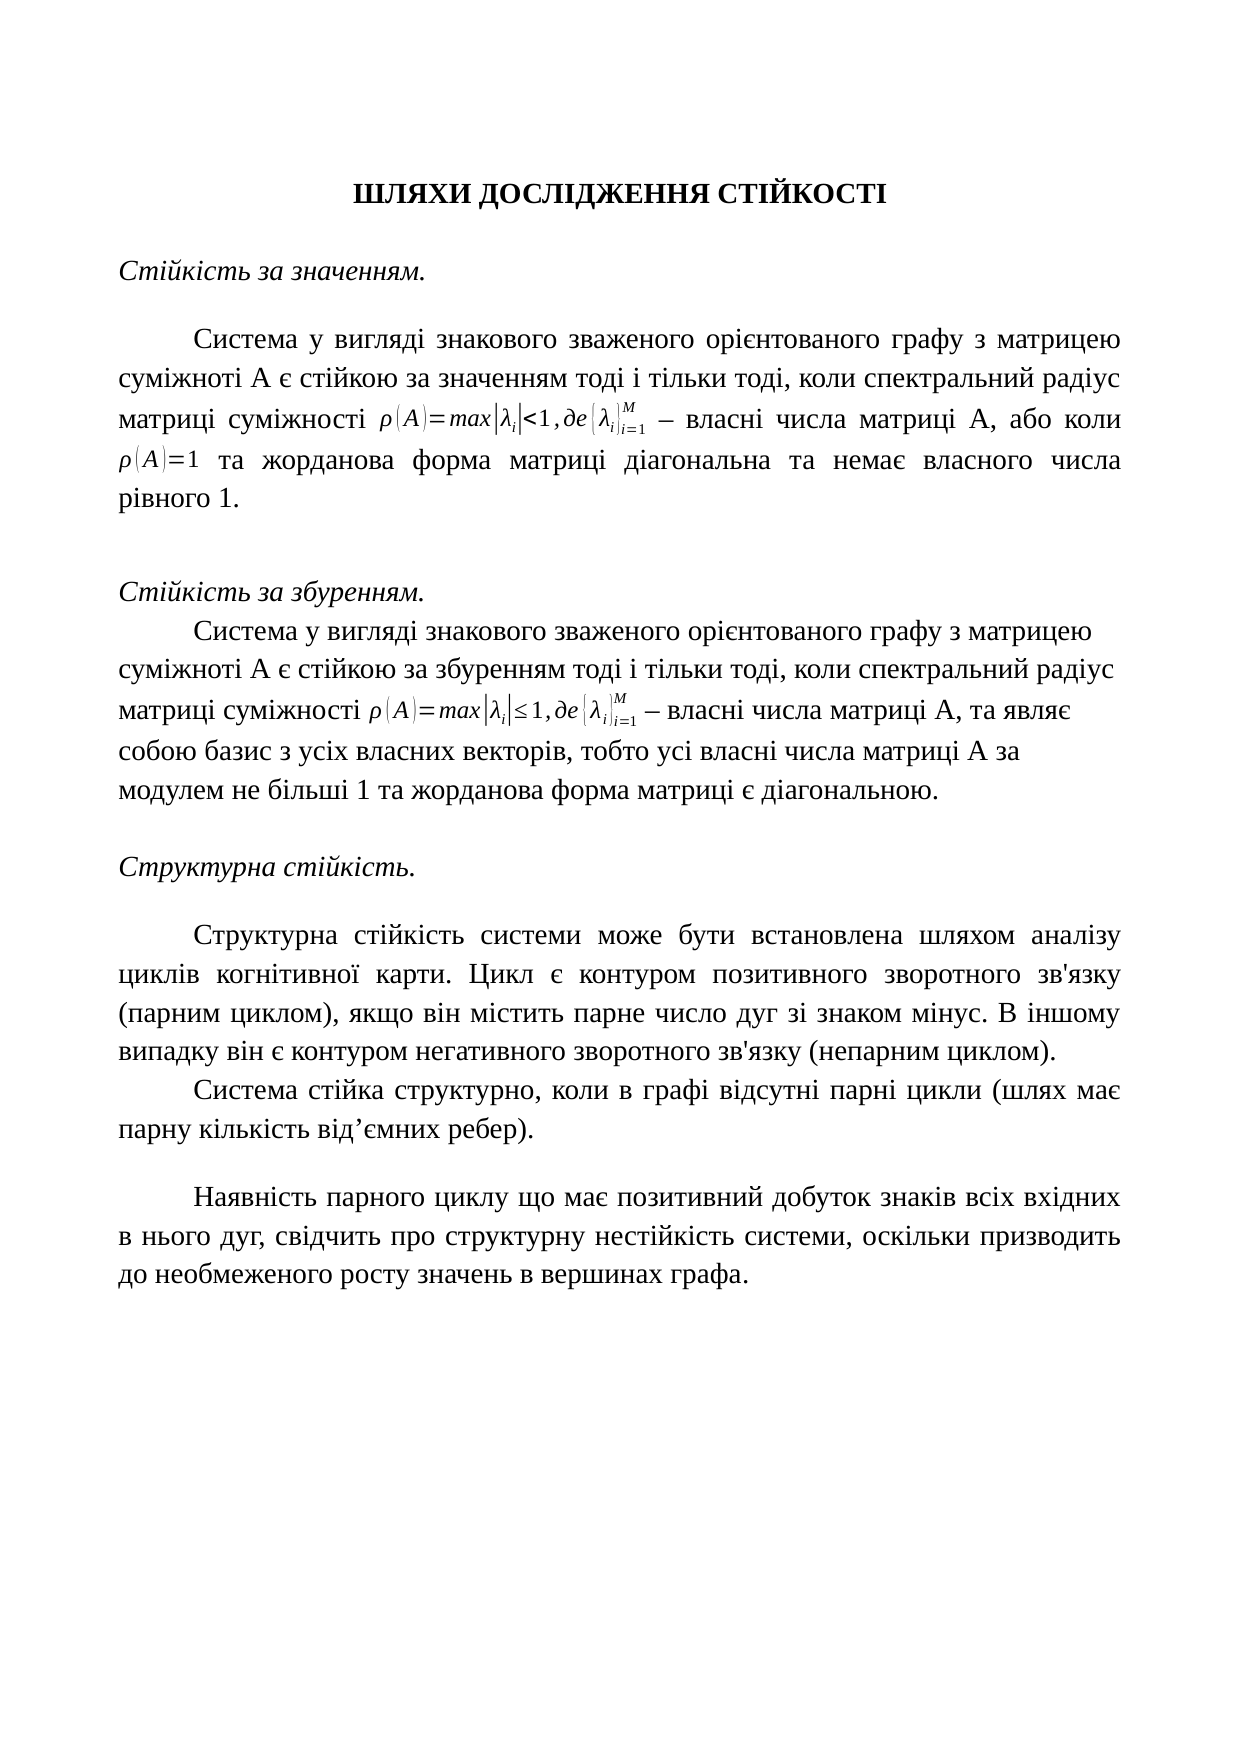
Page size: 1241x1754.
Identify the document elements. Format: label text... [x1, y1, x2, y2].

text Система у вигляді знакового зваженого орієнтованого графу з матрицею суміжноті А є стійкою за збуренням тоді і тільки тоді, коли спектральний радіус матриці суміжності – власні числа матриці А, та являє собою базис з усіх власних векторів, тобто усі власні числа матриці А за модулем не більші 1 та жорданова форма матриці є діагональною. [118, 613, 1122, 806]
text Стійкість за збуренням. [118, 574, 1122, 608]
list Система стійка структурно, коли в графі відсутні парні цикли (шлях має парну кількість від’ємних ребер). [118, 1072, 1122, 1145]
text ШЛЯХИ ДОСЛІДЖЕННЯ СТІЙКОСТІ [118, 176, 1122, 210]
list Структурна стійкість системи може бути встановлена шляхом аналізу циклів когнітивної карти. Цикл є контуром позитивного зворотного зв'язку (парним циклом), якщо він містить парне число дуг зі знаком мінус. В іншому випадку він є контуром негативного зворотного зв'язку (непарним циклом). [118, 917, 1122, 1067]
text Наявність парного циклу що має позитивний добуток знаків всіх вхідних в нього дуг, свідчить про структурну нестійкість системи, оскільки призводить до необмеженого росту значень в вершинах графа. [118, 1179, 1122, 1290]
text Стійкість за значенням. [118, 253, 1122, 287]
text Система у вигляді знакового зваженого орієнтованого графу з матрицею суміжноті А є стійкою за значенням тоді і тільки тоді, коли спектральний радіус матриці суміжності – власні числа матриці А, або коли та жорданова форма матриці діагональна та немає власного числа рівного 1. [118, 321, 1122, 514]
text Структурна стійкість. [118, 849, 1122, 883]
